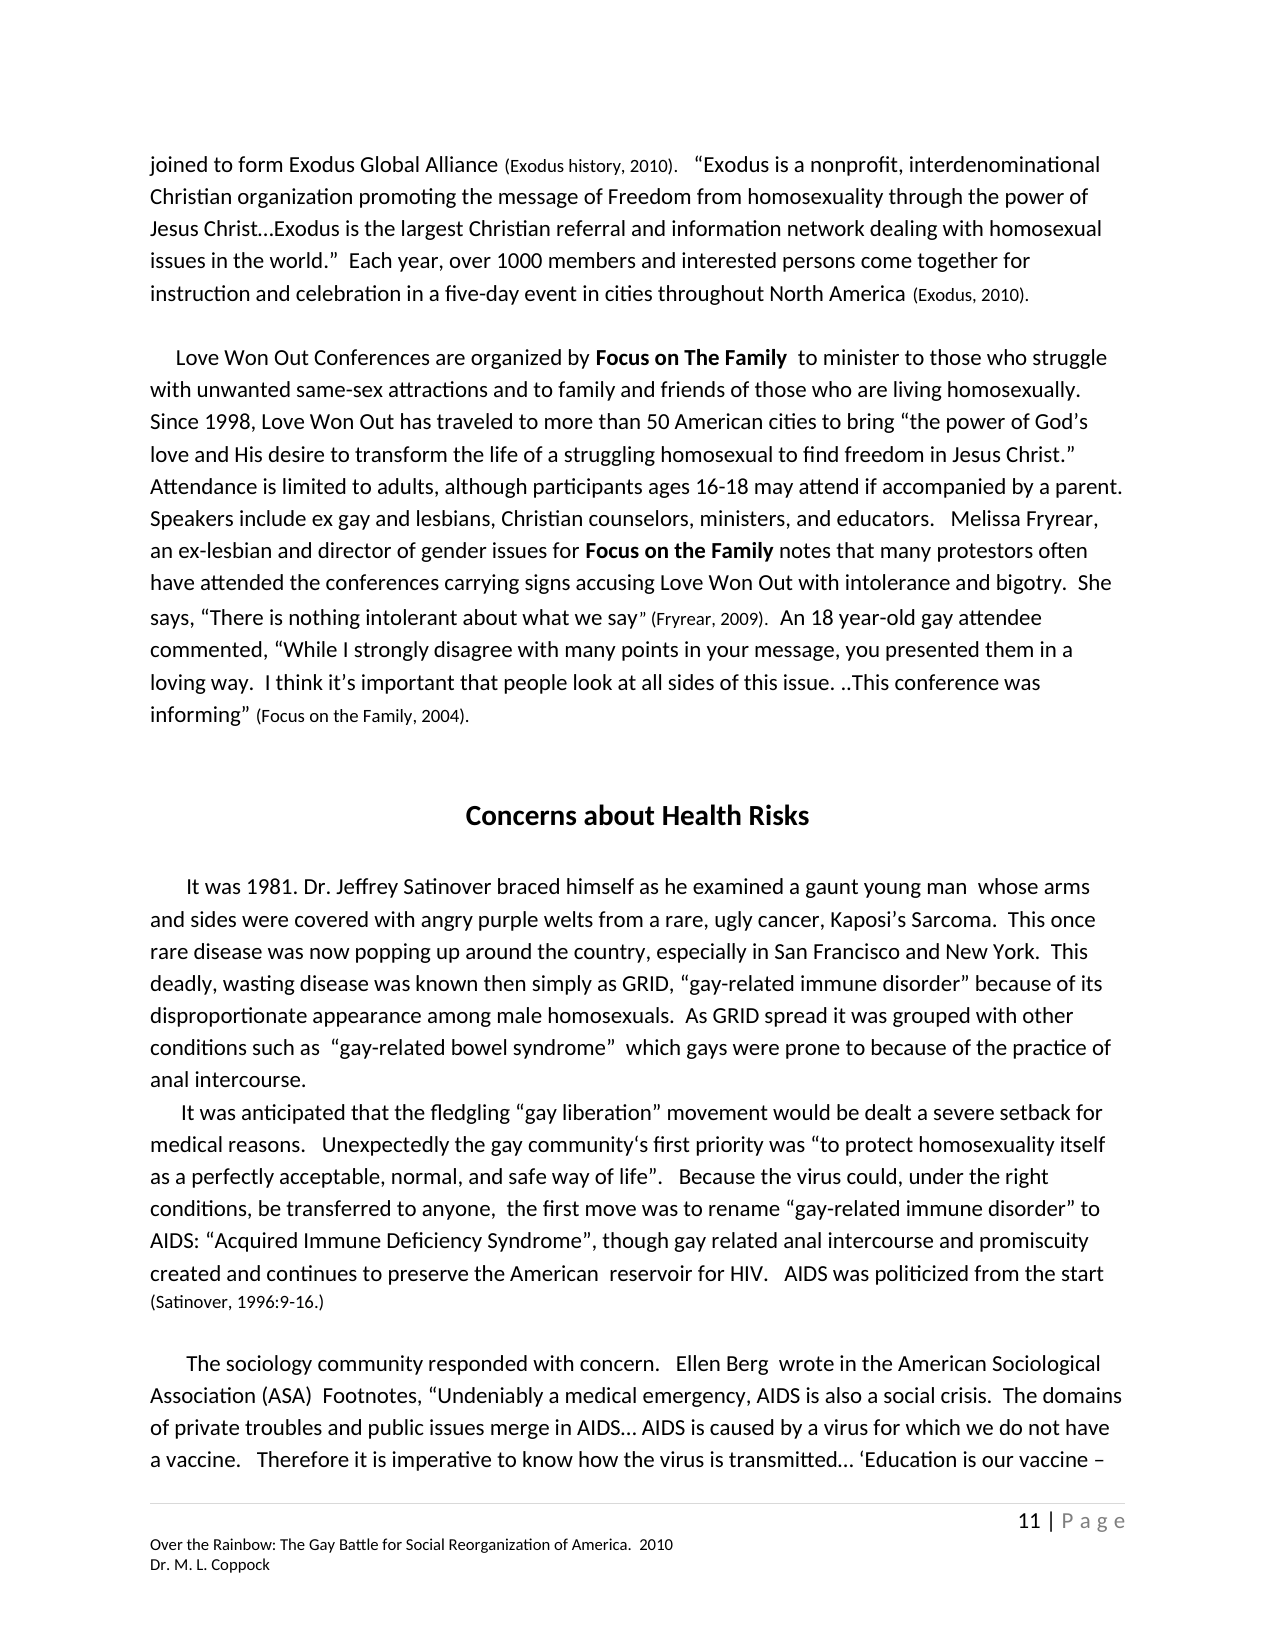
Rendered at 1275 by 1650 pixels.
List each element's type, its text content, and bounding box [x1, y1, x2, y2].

text It was anticipated that the fledgling “gay liberation” movement would be dealt a severe setback for medical reasons. Unexpectedly the gay community‘s first priority was “to protect homosexuality itself as a perfectly acceptable, normal, and safe way of life”. Because the virus could, under the right conditions, be transferred to anyone, the first move was to rename “gay-related immune disorder” to AIDS: “Acquired Immune Deficiency Syndrome”, though gay related anal intercourse and promiscuity created and continues to preserve the American reservoir for HIV. AIDS was politicized from the start (Satinover, 1996:9-16.) [150, 1098, 1125, 1313]
text Love Won Out Conferences are organized by Focus on The Family to minister to those who struggle with unwanted same-sex attractions and to family and friends of those who are living homosexually. Since 1998, Love Won Out has traveled to more than 50 American cities to bring “the power of God’s love and His desire to transform the life of a struggling homosexual to find freedom in Jesus Christ.” Attendance is limited to adults, although participants ages 16-18 may attend if accompanied by a parent. Speakers include ex gay and lesbians, Christian counselors, ministers, and educators. Melissa Fryrear, an ex-lesbian and director of gender issues for Focus on the Family notes that many protestors often have attended the conferences carrying signs accusing Love Won Out with intolerance and bigotry. She says, “There is nothing intolerant about what we say” (Fryrear, 2009). An 18 year-old gay attendee commented, “While I strongly disagree with many points in your message, you presented them in a loving way. I think it’s important that people look at all sides of this issue. ..This conference was informing” (Focus on the Family, 2004). [150, 343, 1125, 728]
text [150, 1349, 1125, 1473]
text Concerns about Health Risks [150, 797, 1125, 832]
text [150, 150, 1125, 307]
text It was 1981. Dr. Jeffrey Satinover braced himself as he examined a gaunt young man whose arms and sides were covered with angry purple welts from a rare, ugly cancer, Kaposi’s Sarcoma. This once rare disease was now popping up around the country, especially in San Francisco and New York. This deadly, wasting disease was known then simply as GRID, “gay-related immune disorder” because of its disproportionate appearance among male homosexuals. As GRID spread it was grouped with other conditions such as “gay-related bowel syndrome” which gays were prone to because of the practice of anal intercourse. [150, 872, 1125, 1094]
